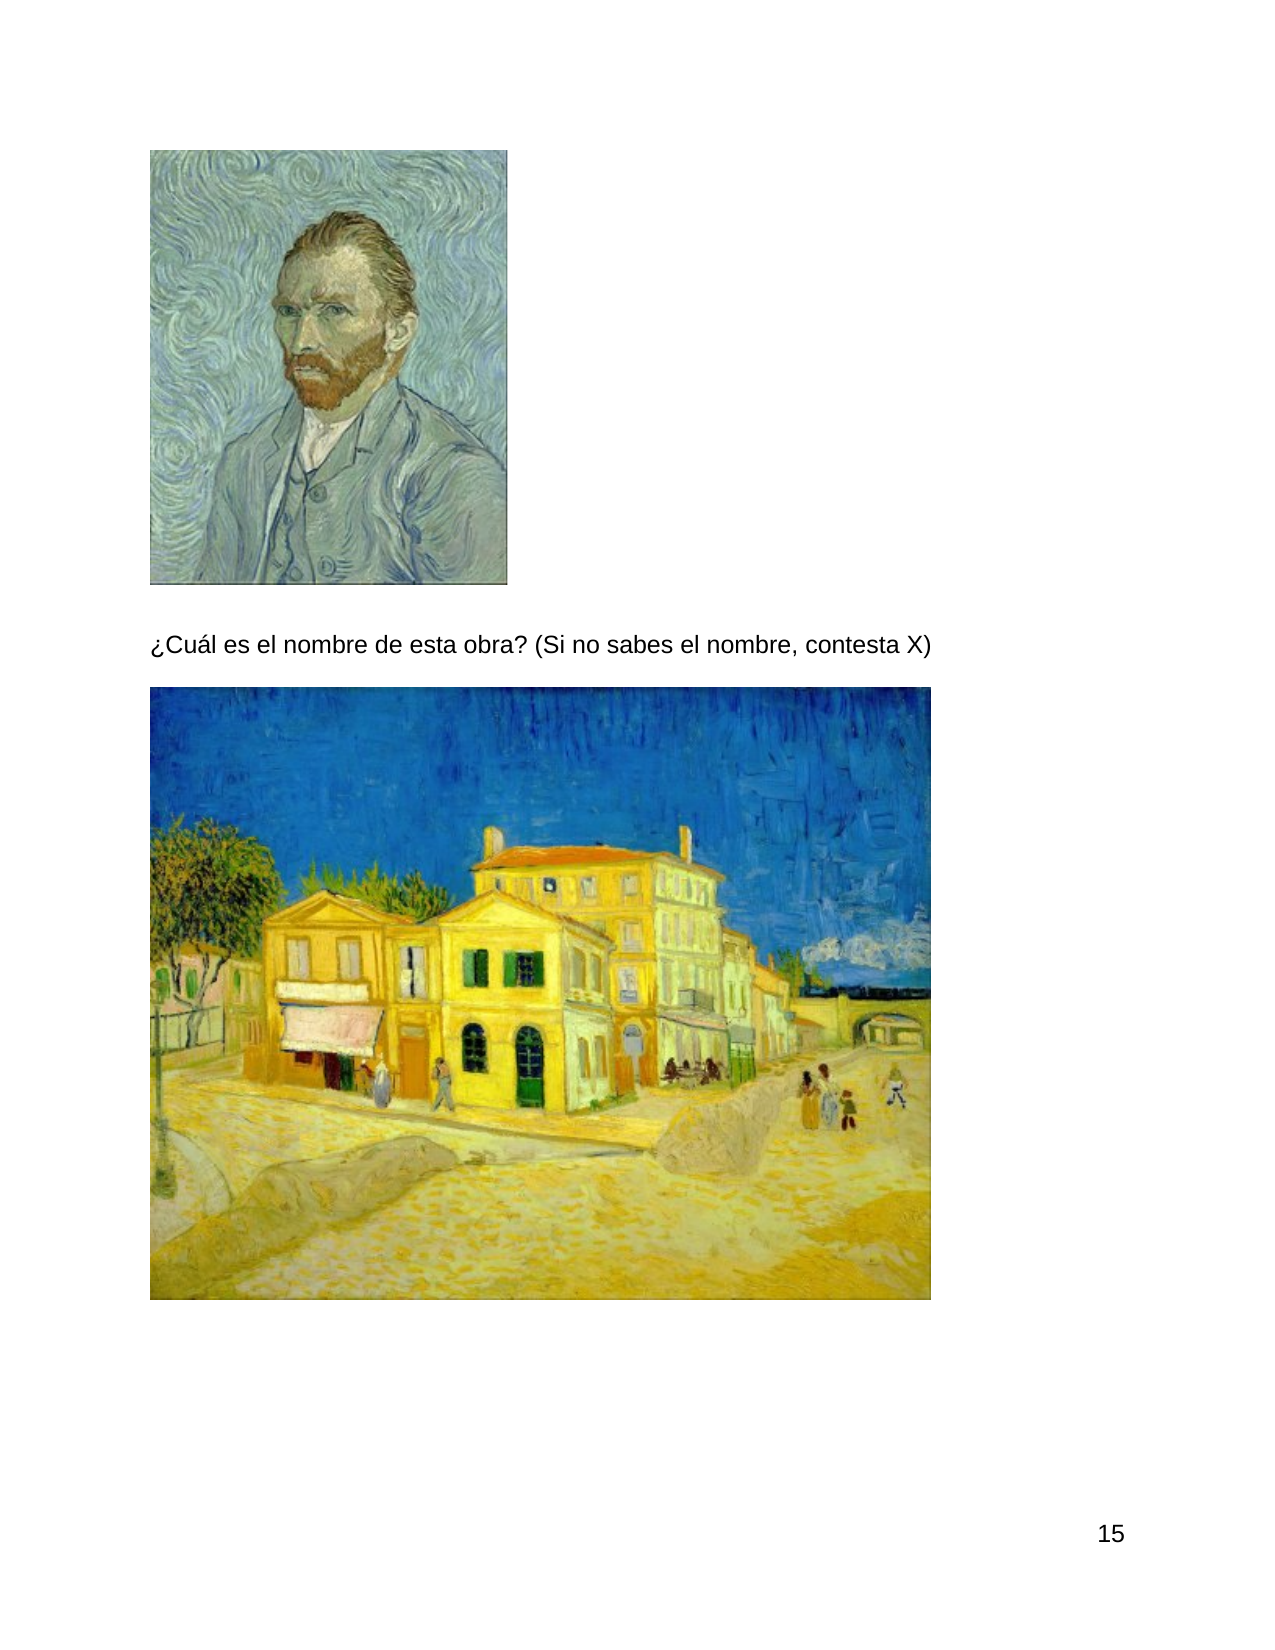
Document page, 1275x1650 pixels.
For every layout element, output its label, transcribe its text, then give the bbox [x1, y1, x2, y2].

picture [150, 150, 508, 585]
picture [150, 687, 931, 1300]
text ¿Cuál es el nombre de esta obra? (Si no sabes el nombre, contesta X) [150, 630, 1125, 659]
